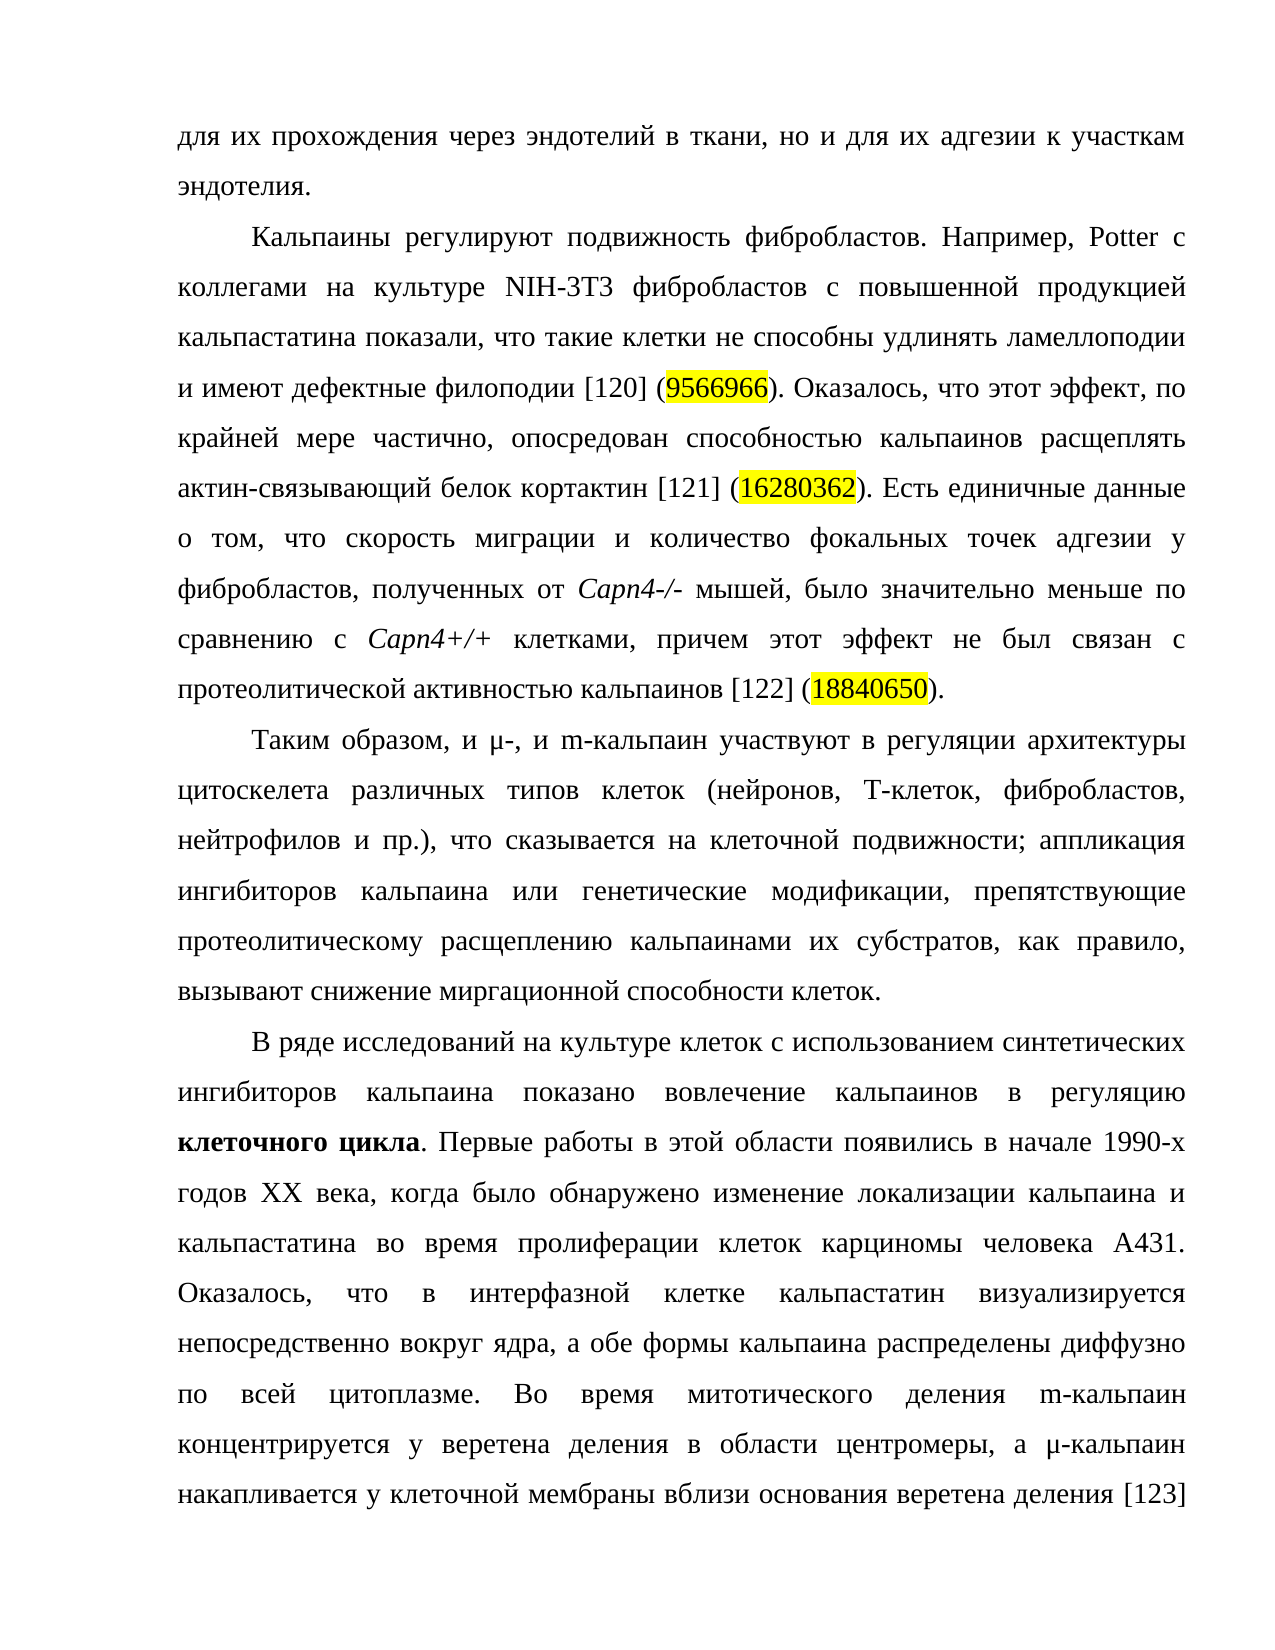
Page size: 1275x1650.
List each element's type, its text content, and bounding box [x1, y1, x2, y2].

text Таким образом, и μ-, и m-кальпаин участвуют в регуляции архитектуры цитоскелета различных типов клеток (нейронов, Т-клеток, фибробластов, нейтрофилов и пр.), что сказывается на клеточной подвижности; аппликация ингибиторов кальпаина или генетические модификации, препятствующие протеолитическому расщеплению кальпаинами их субстратов, как правило, вызывают снижение миргационной способности клеток. [177, 722, 1186, 1007]
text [177, 1024, 1186, 1510]
text Кальпаины регулируют подвижность фибробластов. Например, Potter с коллегами на культуре NIH-3T3 фибробластов с повышенной продукцией кальпастатина показали, что такие клетки не способны удлинять ламеллоподии и имеют дефектные филоподии [120] (9566966). Оказалось, что этот эффект, по крайней мере частично, опосредован способностью кальпаинов расщеплять актин-связывающий белок кортактин [121] (16280362). Есть единичные данные о том, что скорость миграции и количество фокальных точек адгезии у фибробластов, полученных от Capn4-/- мышей, было значительно меньше по сравнению с Capn4+/+ клетками, причем этот эффект не был связан с протеолитической активностью кальпаинов [122] (18840650). [177, 219, 1186, 705]
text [177, 118, 1186, 202]
